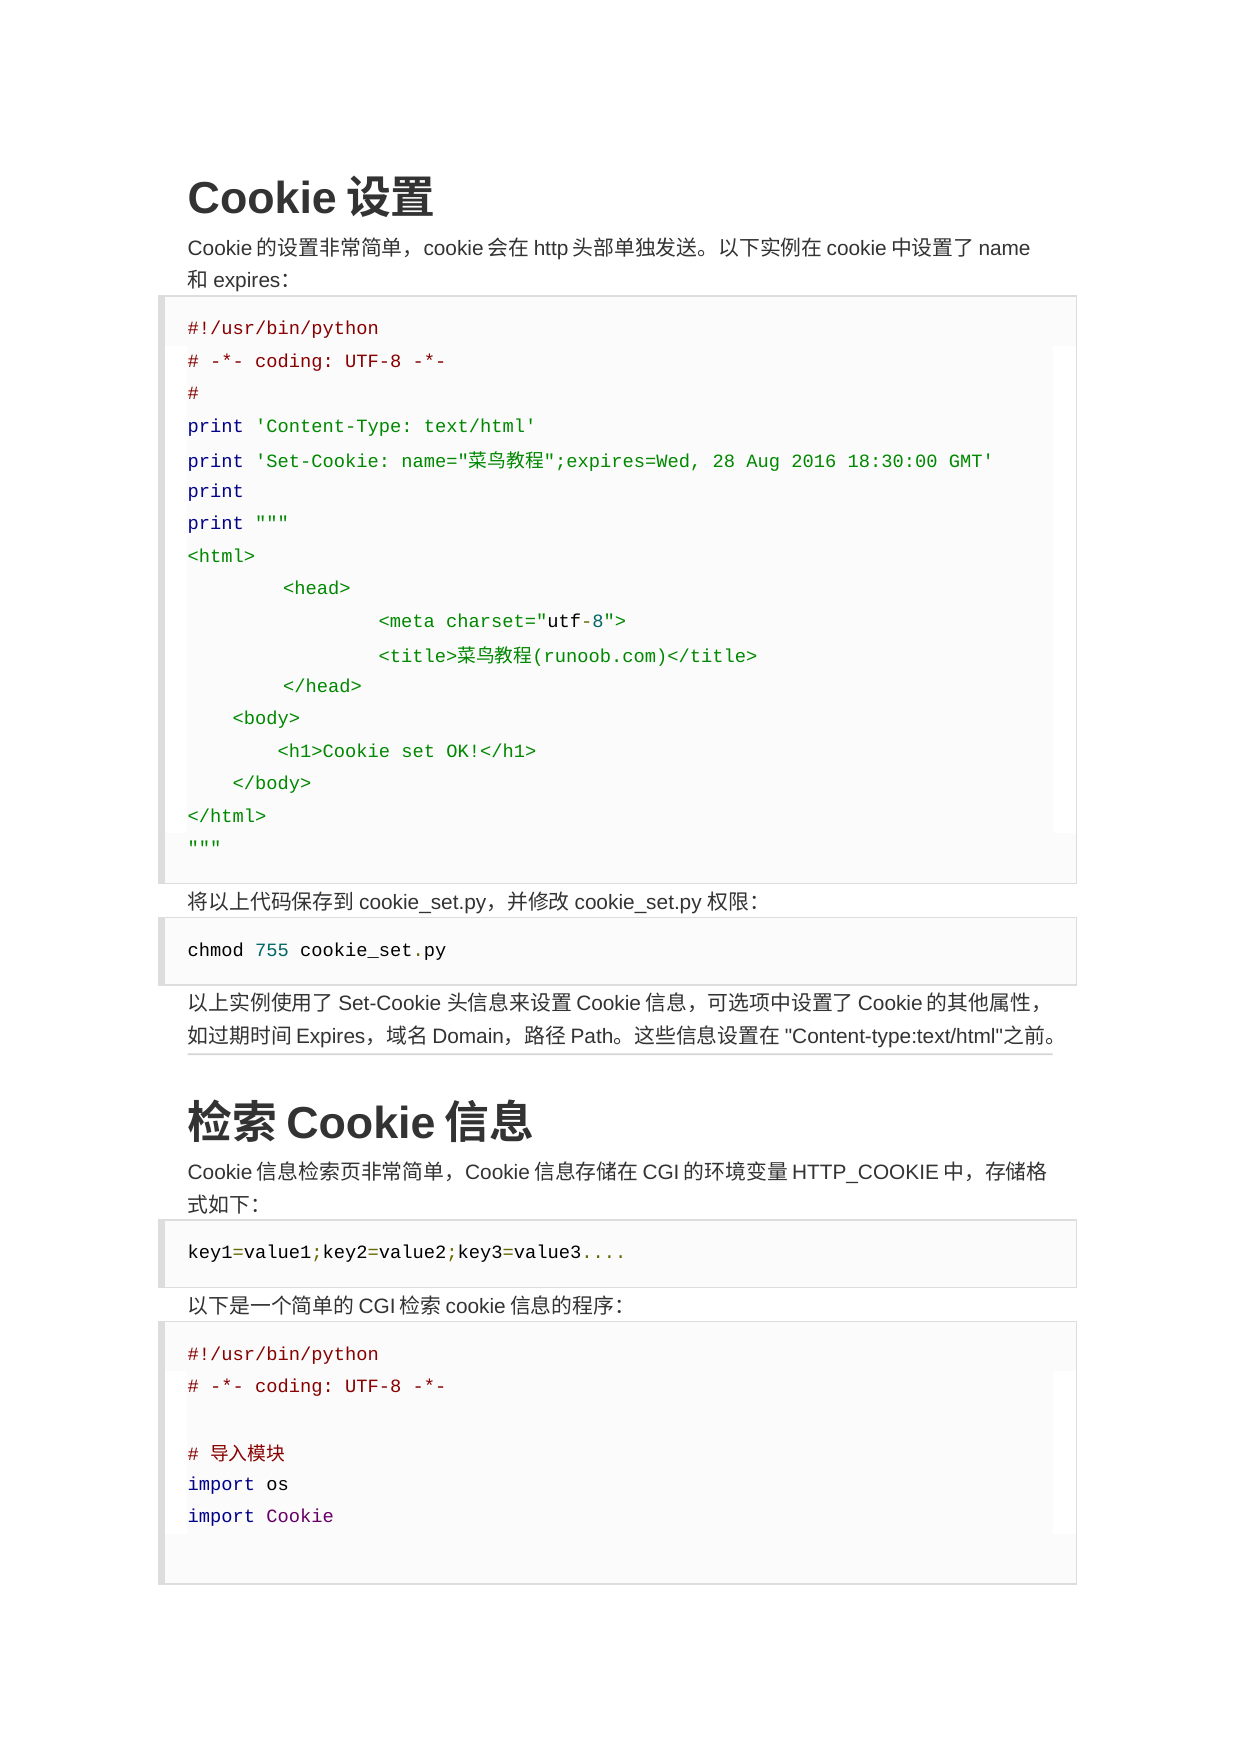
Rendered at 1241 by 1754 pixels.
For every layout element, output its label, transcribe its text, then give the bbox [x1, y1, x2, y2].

text <html> [187, 541, 1053, 573]
text Cookie信息检索页非常简单，Cookie信息存储在CGI的环境变量HTTP_COOKIE中，存储格式如下： [187, 1154, 1053, 1219]
text # -*- coding: UTF-8 -*- [187, 1371, 1053, 1404]
text </body> [187, 768, 1053, 801]
text import os [187, 1469, 1053, 1501]
text <title>菜鸟教程(runoob.com)</title> [187, 638, 1053, 671]
text print """ [187, 508, 1053, 541]
text </html> [187, 801, 1053, 815]
text <meta charset="utf-8"> [187, 606, 1053, 638]
text Cookie设置 [187, 162, 1053, 227]
text # 导入模块 [187, 1436, 1053, 1469]
text 以上实例使用了 Set-Cookie 头信息来设置Cookie信息，可选项中设置了Cookie的其他属性，如过期时间Expires，域名Domain，路径Path。这些信息设置在 "Content-type:text/html"之前。 [187, 986, 1053, 1051]
text <head> [187, 573, 1053, 606]
text 以下是一个简单的CGI检索cookie信息的程序： [187, 1288, 1053, 1321]
text chmod 755 cookie_set.py [165, 918, 1076, 984]
text <h1>Cookie set OK!</h1> [187, 736, 1053, 768]
text Cookie的设置非常简单，cookie会在http头部单独发送。以下实例在cookie中设置了name 和 expires： [187, 230, 1053, 295]
text print 'Content-Type: text/html' [187, 411, 1053, 443]
text # [187, 378, 1053, 411]
text 检索Cookie信息 [187, 1086, 1053, 1151]
text <body> [187, 703, 1053, 736]
text # -*- coding: UTF-8 -*- [187, 346, 1053, 378]
text print 'Set-Cookie: name="菜鸟教程";expires=Wed, 28 Aug 2016 18:30:00 GMT' [187, 443, 1053, 476]
text #!/usr/bin/python [165, 297, 1076, 346]
text </head> [187, 671, 1053, 703]
text """ [165, 815, 1076, 883]
text key1=value1;key2=value2;key3=value3.... [165, 1221, 1076, 1287]
text 将以上代码保存到 cookie_set.py，并修改 cookie_set.py 权限： [187, 884, 1053, 917]
text print [187, 476, 1053, 508]
text import Cookie [187, 1501, 1053, 1516]
text #!/usr/bin/python [165, 1322, 1076, 1371]
